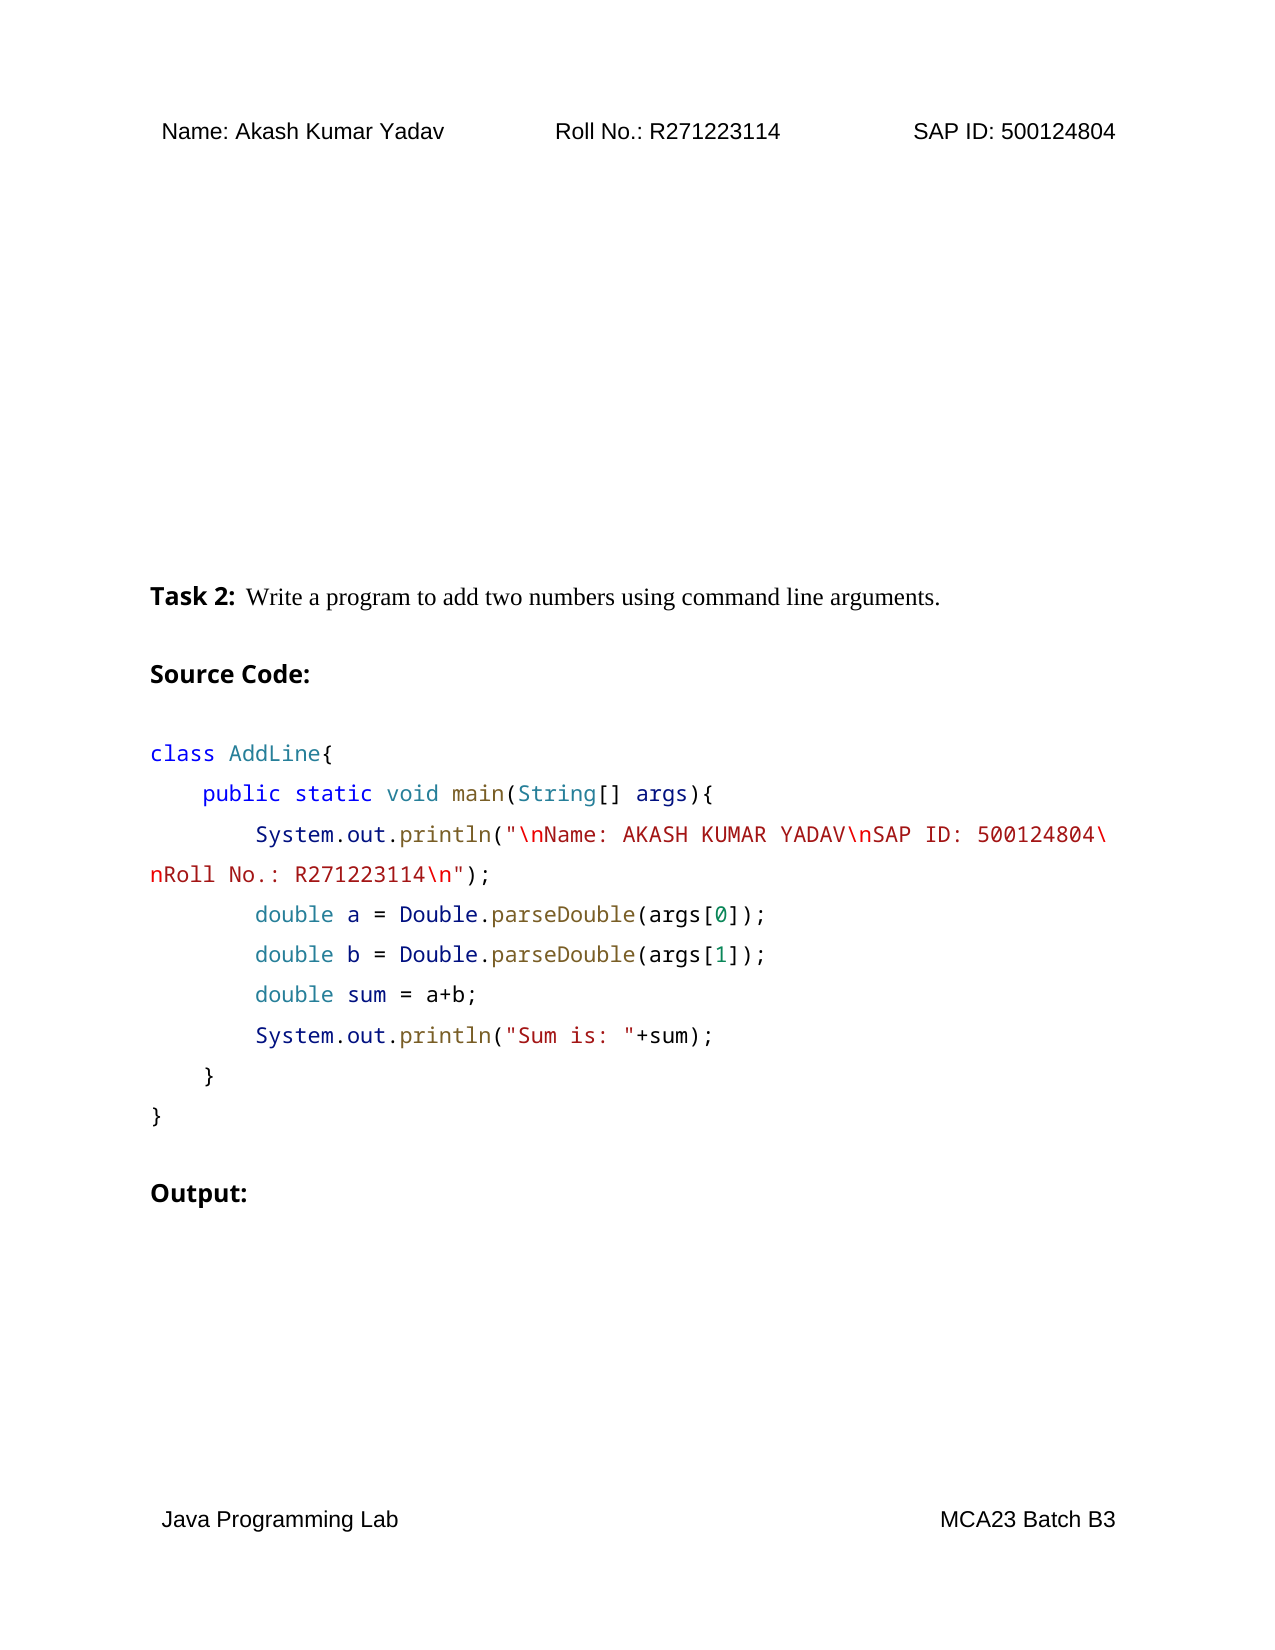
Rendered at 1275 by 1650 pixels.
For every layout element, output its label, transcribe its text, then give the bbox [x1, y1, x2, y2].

text double a = Double.parseDouble(args[0]); [150, 899, 1125, 929]
text Task 2: Write a program to add two numbers using command line arguments. [150, 578, 1125, 612]
text class AddLine{ [150, 738, 1125, 768]
text Source Code: [150, 657, 1125, 691]
text } [150, 1060, 1125, 1089]
text } [150, 1100, 1125, 1130]
text Output: [150, 1176, 1125, 1210]
text double b = Double.parseDouble(args[1]); [150, 939, 1125, 969]
text System.out.println("\nName: AKASH KUMAR YADAV\nSAP ID: 500124804\nRoll No.: R271223114\n"); [150, 818, 1125, 888]
text public static void main(String[] args){ [150, 778, 1125, 808]
text double sum = a+b; [150, 979, 1125, 1009]
text System.out.println("Sum is: "+sum); [150, 1019, 1125, 1049]
